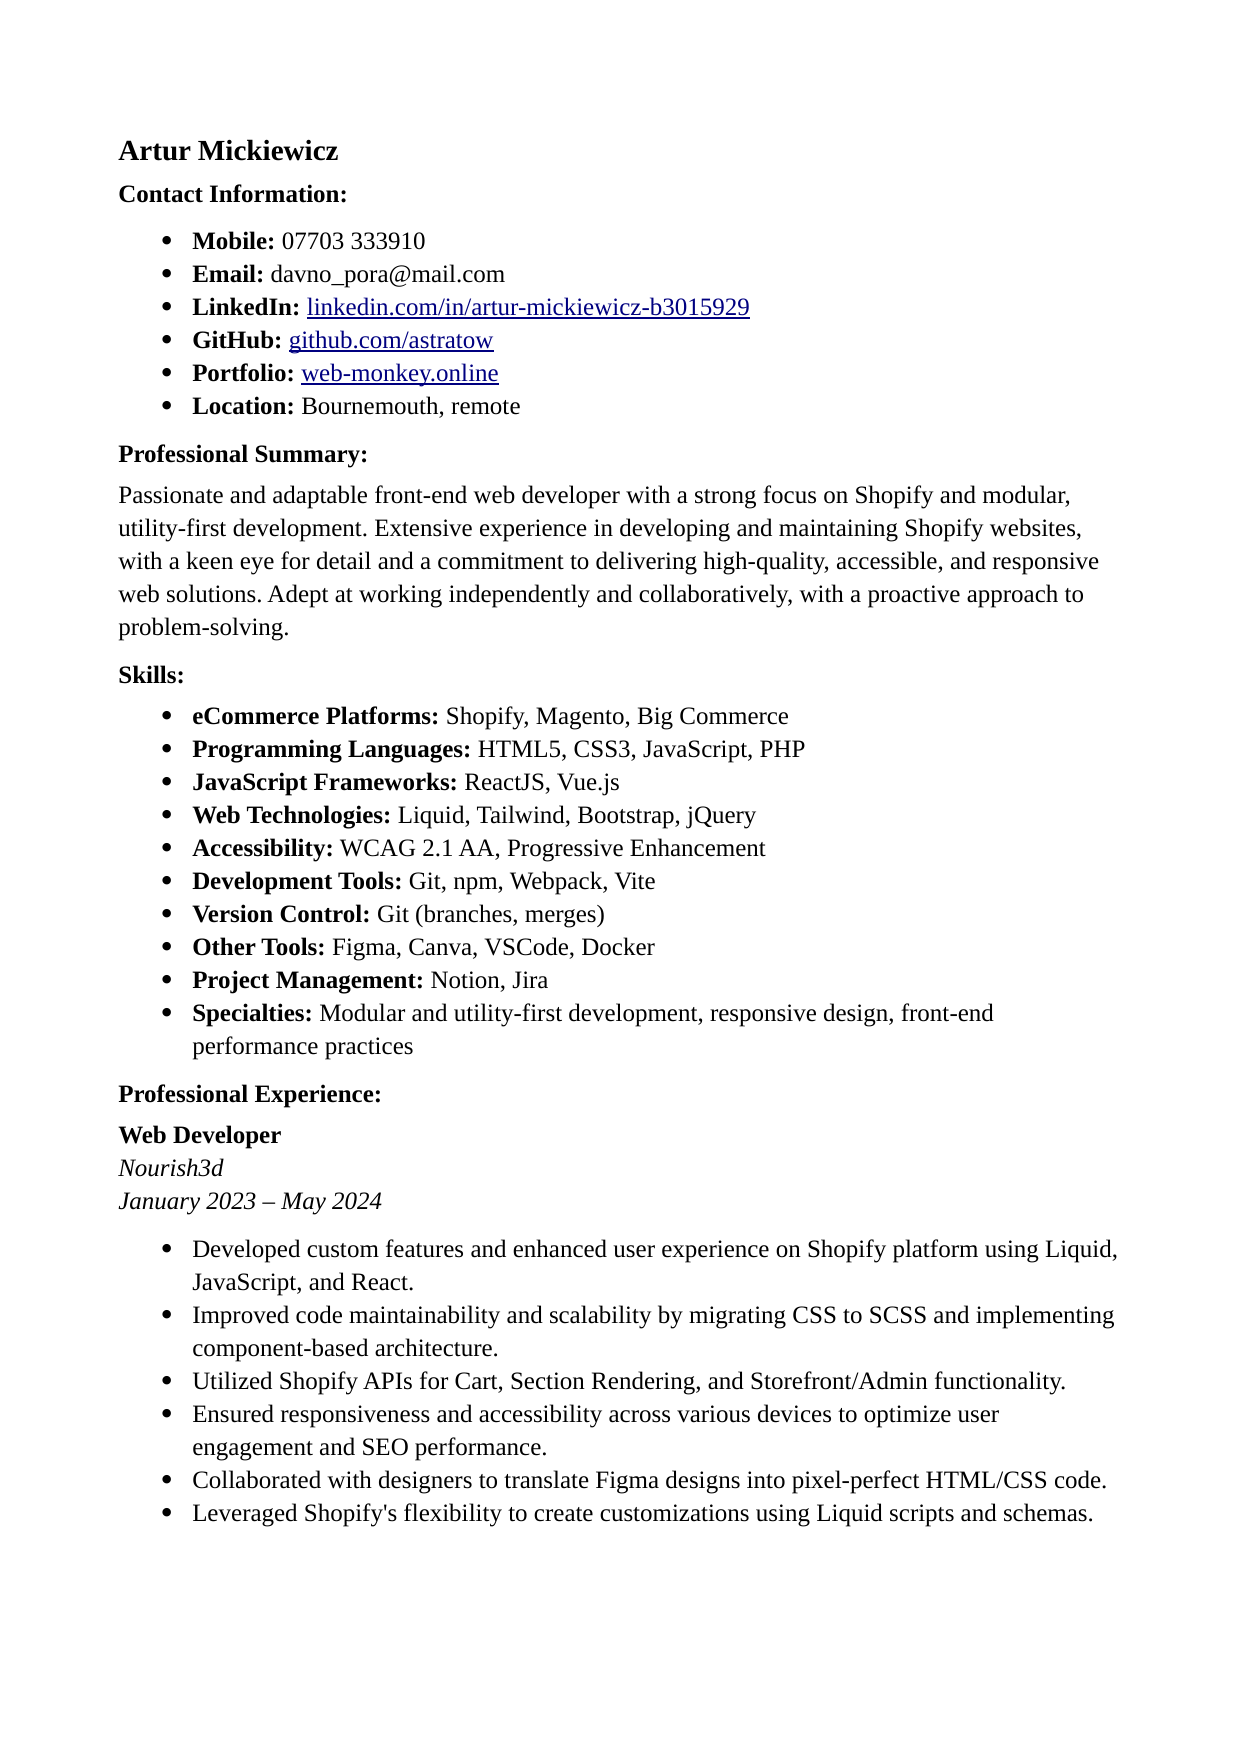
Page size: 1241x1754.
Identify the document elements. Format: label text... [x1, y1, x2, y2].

list Specialties: Modular and utility-first development, responsive design, front-end performance practices [162, 998, 1122, 1060]
list Mobile: 07703 333910 [162, 226, 1122, 255]
list GitHub: github.com/astratow [162, 325, 1122, 354]
subtitle Professional Experience: [118, 1079, 1122, 1108]
text Web Developer Nourish3d January 2023 – May 2024 [118, 1120, 1122, 1215]
text Contact Information: [118, 179, 1122, 207]
list Utilized Shopify APIs for Cart, Section Rendering, and Storefront/Admin functionality. [162, 1366, 1122, 1395]
list Programming Languages: HTML5, CSS3, JavaScript, PHP [162, 734, 1122, 763]
list Email: davno_pora@mail.com [162, 259, 1122, 288]
list Version Control: Git (branches, merges) [162, 899, 1122, 928]
list Leveraged Shopify's flexibility to create customizations using Liquid scripts and schemas. [162, 1498, 1122, 1527]
list eCommerce Platforms: Shopify, Magento, Big Commerce [162, 701, 1122, 730]
list Developed custom features and enhanced user experience on Shopify platform using Liquid, JavaScript, and React. [162, 1234, 1122, 1296]
list Collaborated with designers to translate Figma designs into pixel-perfect HTML/CSS code. [162, 1465, 1122, 1494]
list Accessibility: WCAG 2.1 AA, Progressive Enhancement [162, 833, 1122, 862]
list LinkedIn: linkedin.com/in/artur-mickiewicz-b3015929 [162, 292, 1122, 321]
list JavaScript Frameworks: ReactJS, Vue.js [162, 767, 1122, 796]
text Passionate and adaptable front-end web developer with a strong focus on Shopify and modular, utility-first development. Extensive experience in developing and maintaining Shopify websites, with a keen eye for detail and a commitment to delivering high-quality, accessible, and responsive web solutions. Adept at working independently and collaboratively, with a proactive approach to problem-solving. [118, 480, 1122, 641]
subtitle Professional Summary: [118, 439, 1122, 468]
list Project Management: Notion, Jira [162, 965, 1122, 994]
subtitle Artur Mickiewicz [118, 133, 1122, 166]
list Development Tools: Git, npm, Webpack, Vite [162, 866, 1122, 895]
list Improved code maintainability and scalability by migrating CSS to SCSS and implementing component-based architecture. [162, 1300, 1122, 1362]
list Location: Bournemouth, remote [162, 391, 1122, 420]
list Other Tools: Figma, Canva, VSCode, Docker [162, 932, 1122, 961]
list Portfolio: web-monkey.online [162, 358, 1122, 387]
list Ensured responsiveness and accessibility across various devices to optimize user engagement and SEO performance. [162, 1399, 1122, 1461]
subtitle Skills: [118, 660, 1122, 689]
list Web Technologies: Liquid, Tailwind, Bootstrap, jQuery [162, 800, 1122, 829]
